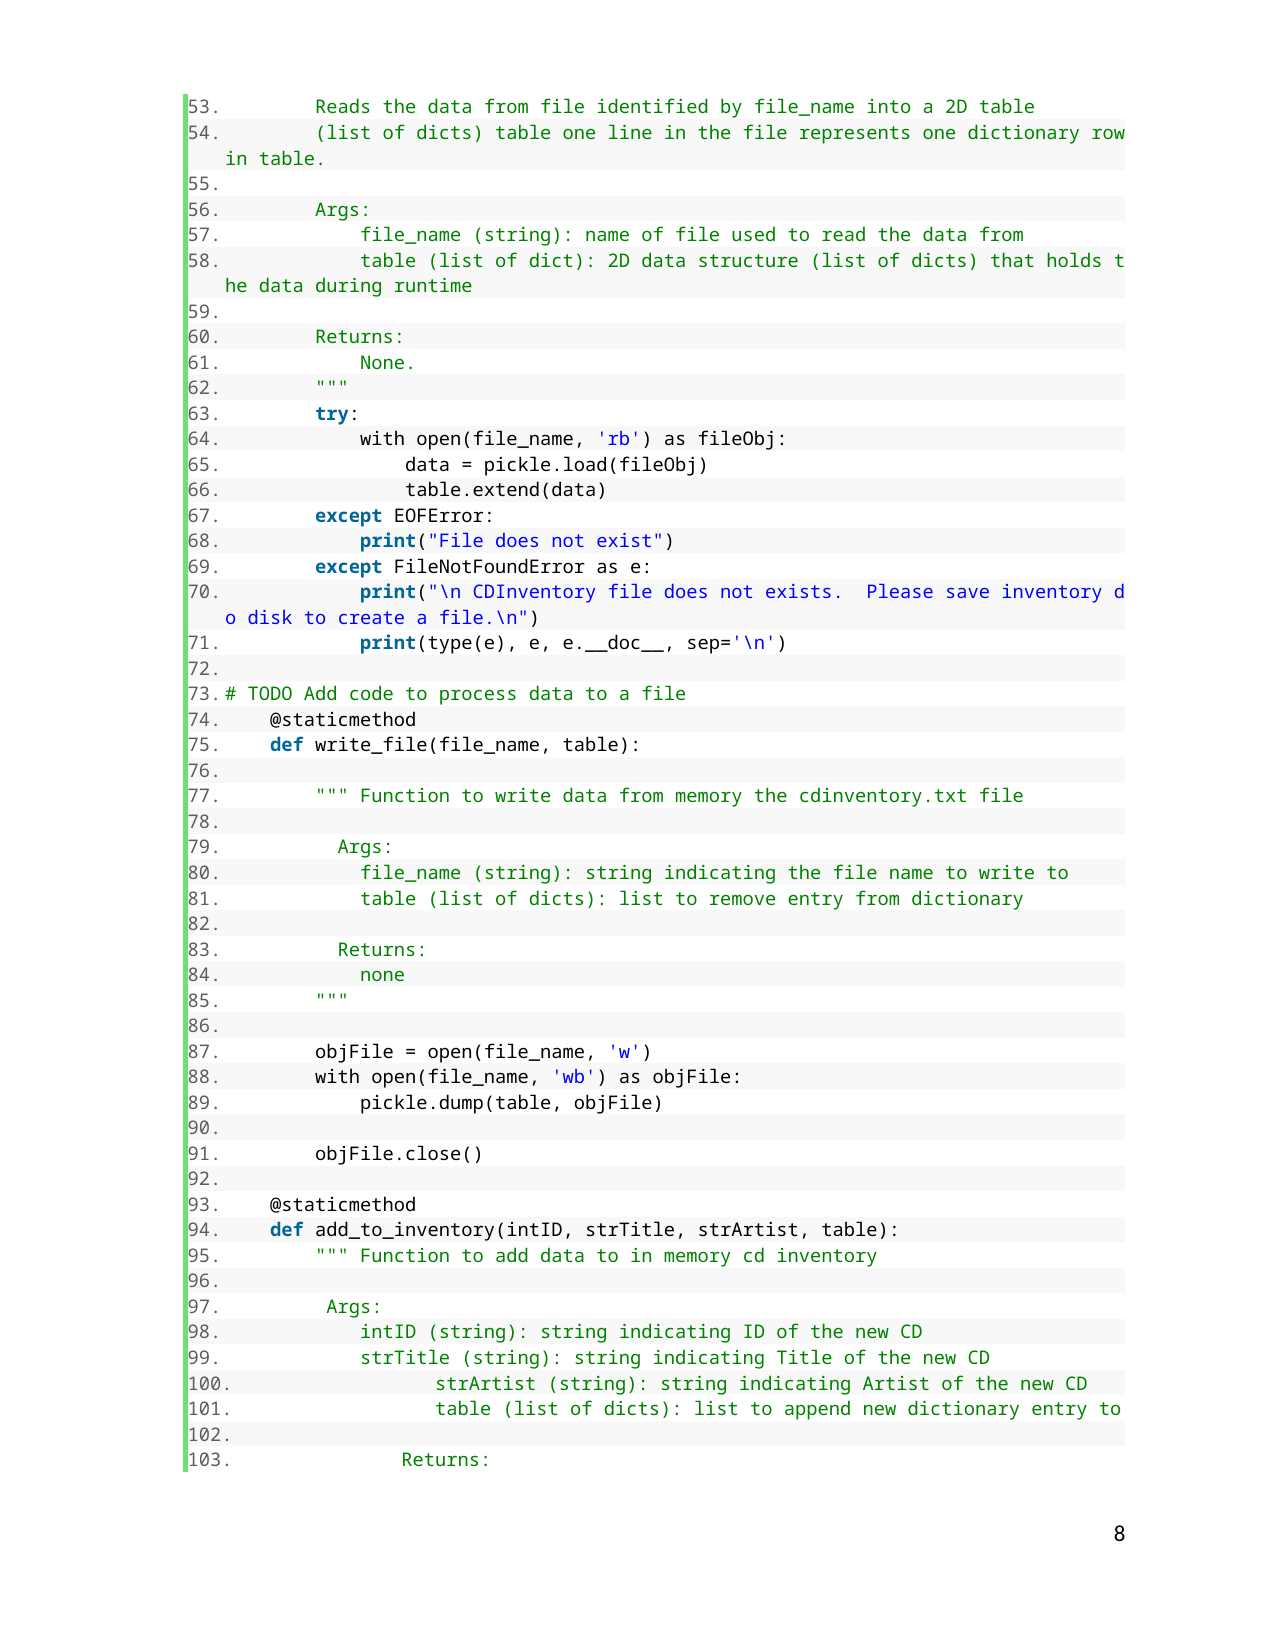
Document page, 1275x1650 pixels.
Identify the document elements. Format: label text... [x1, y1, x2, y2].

list objFile = open(file_name, 'w') [188, 1038, 1125, 1063]
list """ [188, 374, 1125, 400]
list except EOFError: [188, 502, 1125, 528]
list Args: [188, 834, 1125, 859]
list table (list of dicts): list to append new dictionary entry to [188, 1395, 1125, 1421]
list (list of dicts) table one line in the file represents one dictionary row in table. [188, 119, 1125, 170]
list Returns: [188, 936, 1125, 961]
list print(type(e), e, e.__doc__, sep='\n') [188, 630, 1125, 655]
list Args: [188, 196, 1125, 221]
list def add_to_inventory(intID, strTitle, strArtist, table): [188, 1217, 1125, 1242]
list table (list of dicts): list to remove entry from dictionary [188, 885, 1125, 910]
list none [188, 961, 1125, 987]
list with open(file_name, 'rb') as fileObj: [188, 426, 1125, 451]
list None. [188, 349, 1125, 374]
list Returns: [188, 1446, 1125, 1472]
list print("\n CDInventory file does not exists. Please save inventory do disk to create a file.\n") [188, 579, 1125, 630]
list print("File does not exist") [188, 528, 1125, 553]
list file_name (string): string indicating the file name to write to [188, 859, 1125, 885]
list pickle.dump(table, objFile) [188, 1089, 1125, 1114]
list """ Function to write data from memory the cdinventory.txt file [188, 783, 1125, 808]
list table.extend(data) [188, 477, 1125, 502]
list except FileNotFoundError as e: [188, 553, 1125, 579]
list objFile.close() [188, 1140, 1125, 1166]
list try: [188, 400, 1125, 426]
list strTitle (string): string indicating Title of the new CD [188, 1344, 1125, 1370]
list def write_file(file_name, table): [188, 732, 1125, 757]
list Returns: [188, 323, 1125, 349]
list file_name (string): name of file used to read the data from [188, 221, 1125, 247]
list Args: [188, 1293, 1125, 1319]
list # TODO Add code to process data to a file [188, 681, 1125, 706]
list @staticmethod [188, 706, 1125, 732]
list data = pickle.load(fileObj) [188, 451, 1125, 477]
list intID (string): string indicating ID of the new CD [188, 1319, 1125, 1344]
list Reads the data from file identified by file_name into a 2D table [188, 94, 1125, 119]
list @staticmethod [188, 1191, 1125, 1217]
list """ Function to add data to in memory cd inventory [188, 1242, 1125, 1268]
list strArtist (string): string indicating Artist of the new CD [188, 1370, 1125, 1395]
list with open(file_name, 'wb') as objFile: [188, 1063, 1125, 1089]
list table (list of dict): 2D data structure (list of dicts) that holds the data during runtime [188, 247, 1125, 298]
list """ [188, 987, 1125, 1012]
